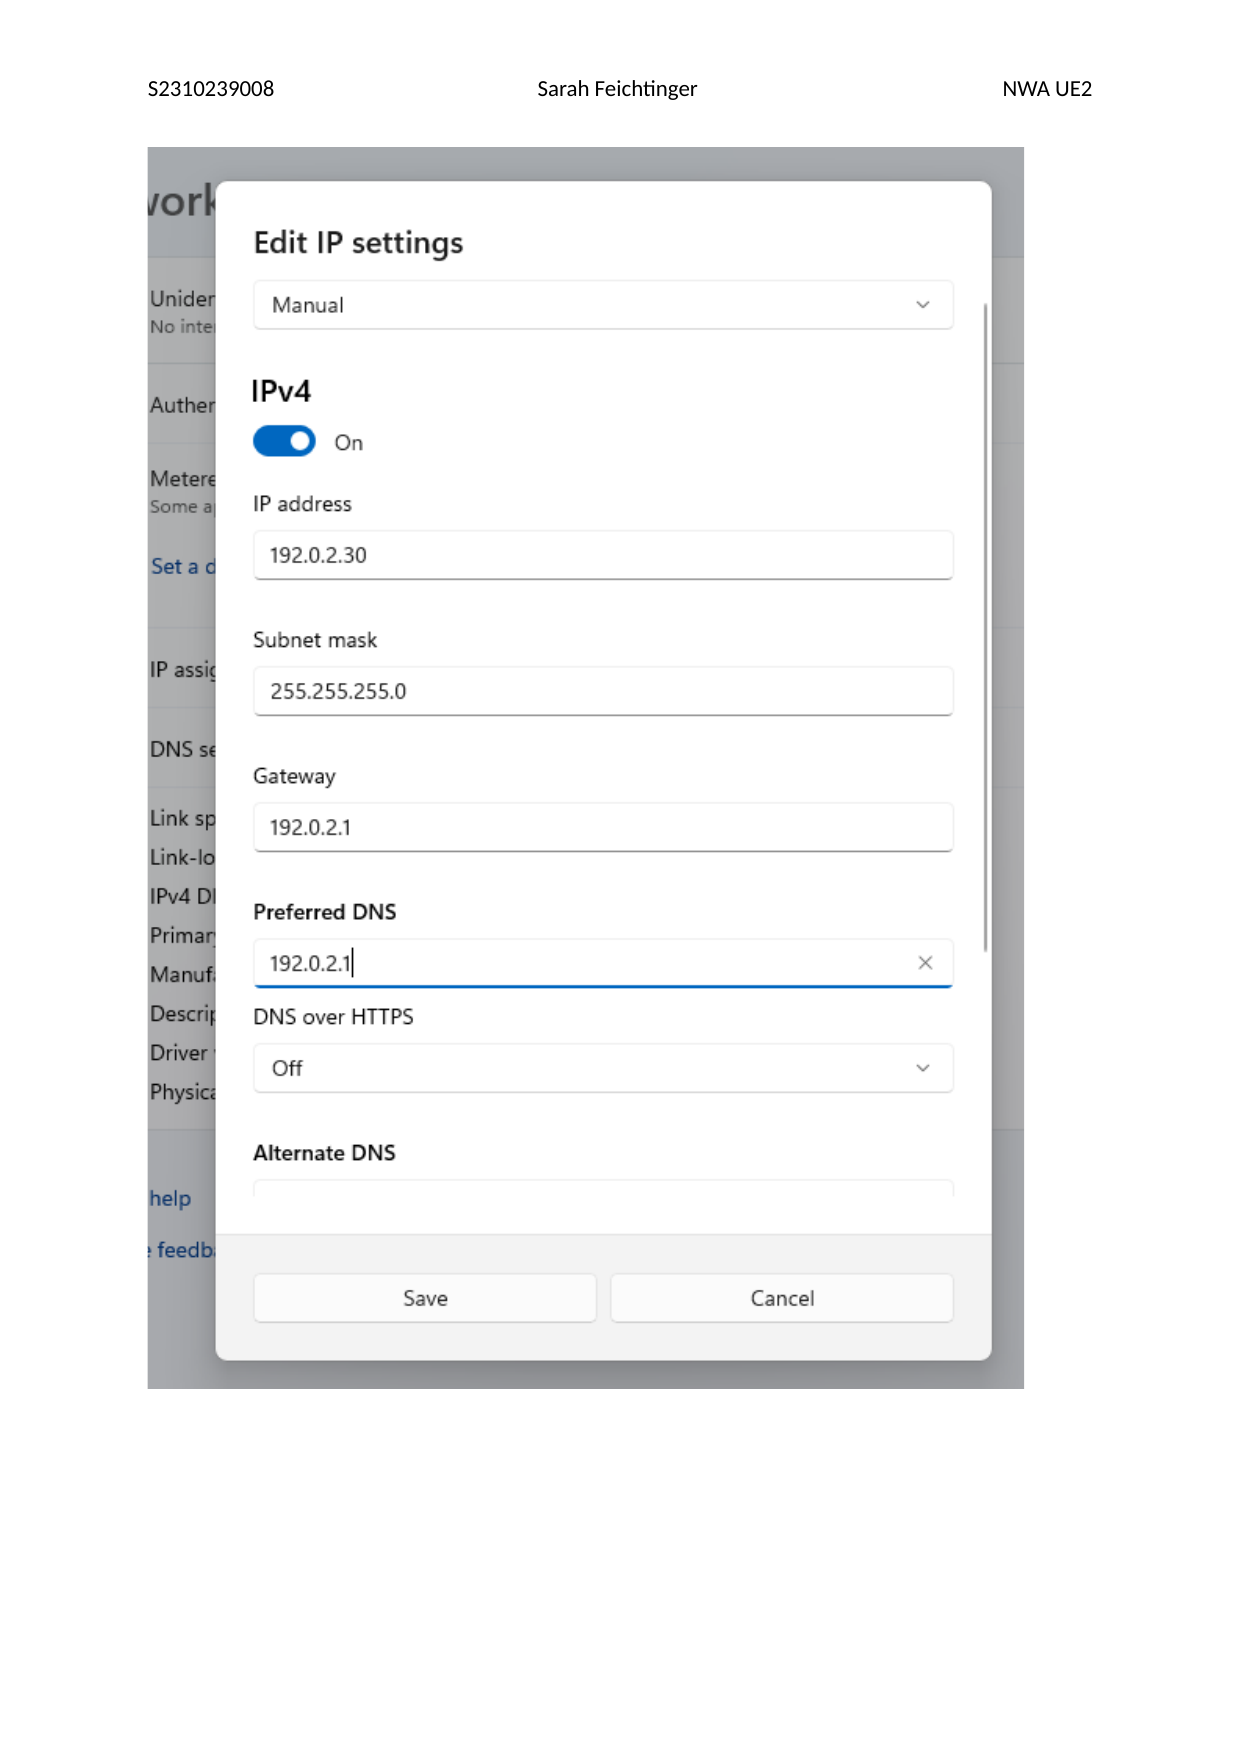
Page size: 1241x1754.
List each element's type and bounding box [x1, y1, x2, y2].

picture [147, 147, 1025, 1389]
